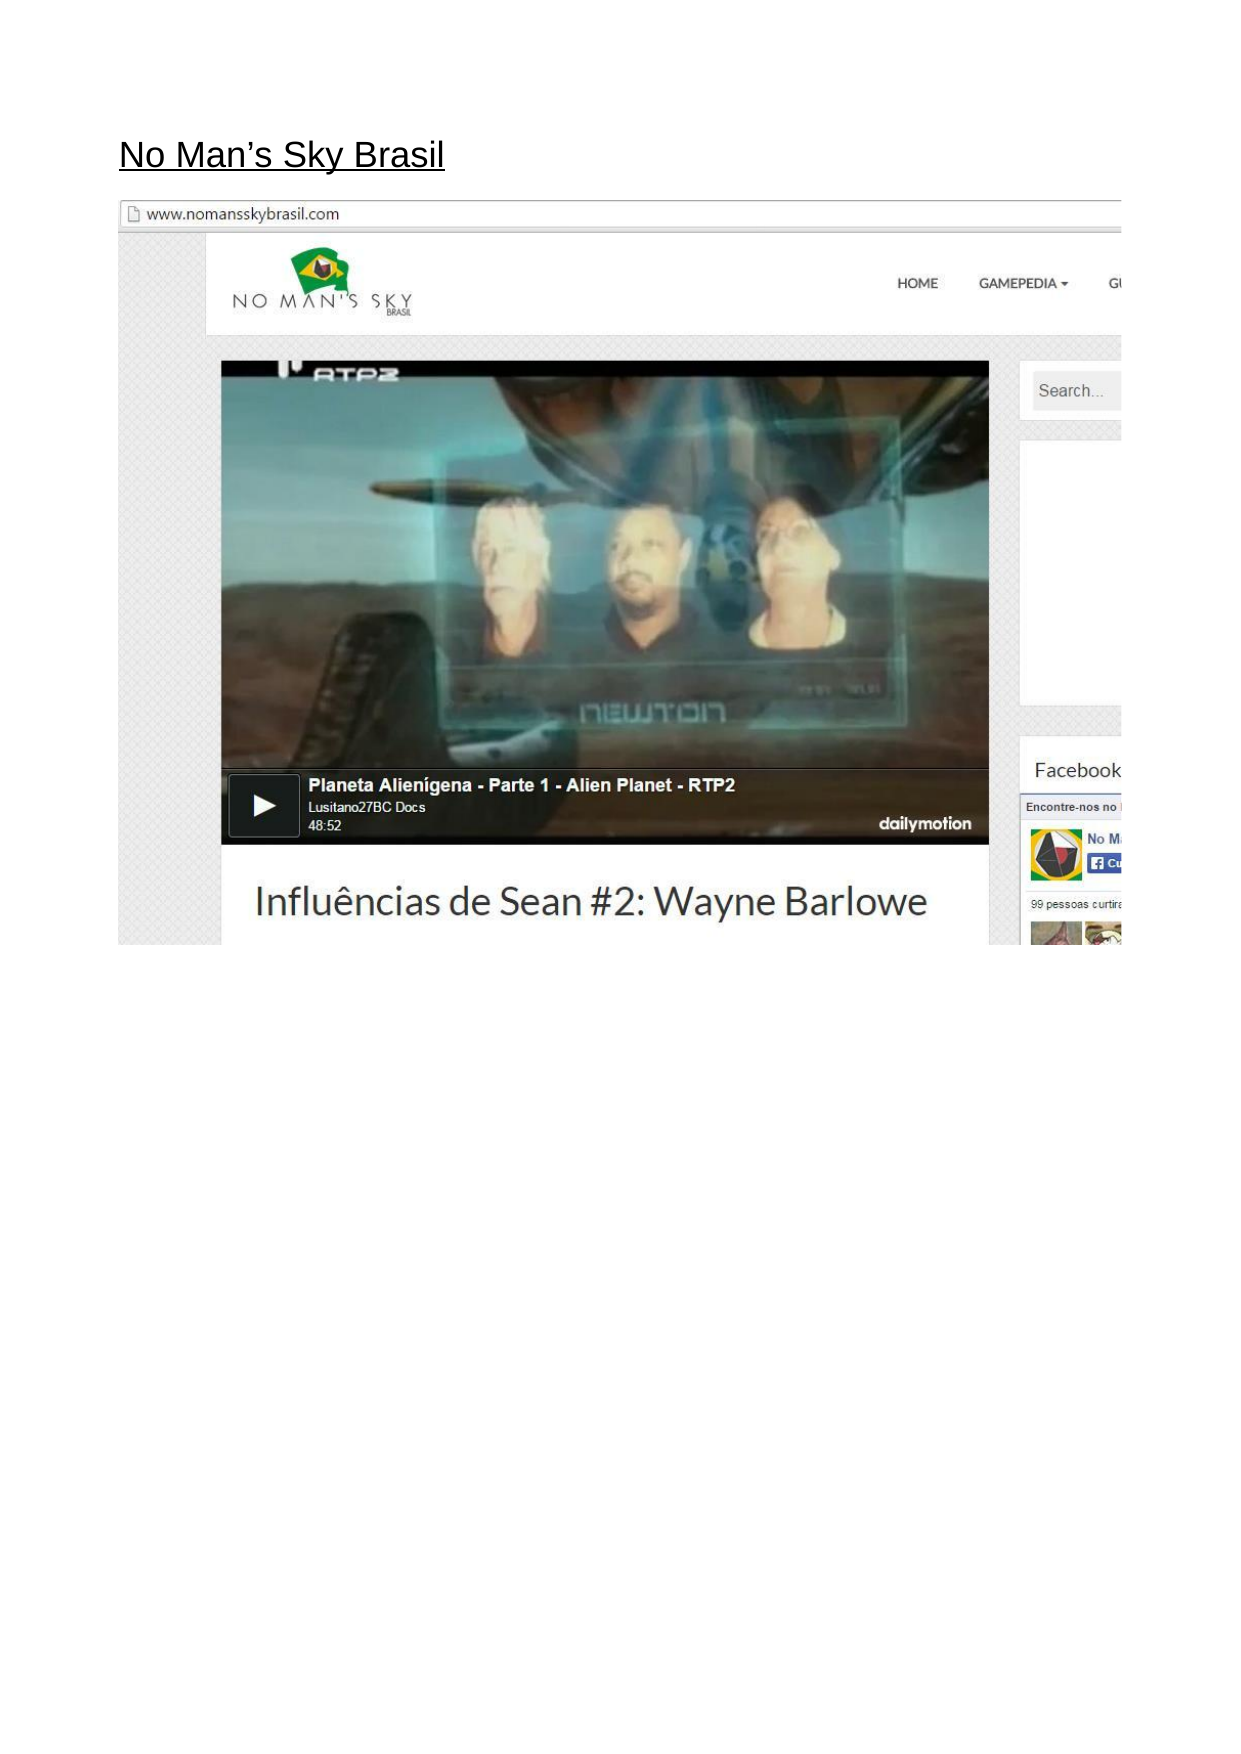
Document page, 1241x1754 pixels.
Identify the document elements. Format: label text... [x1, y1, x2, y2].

text No Man’s Sky Brasil [119, 133, 455, 175]
picture [118, 200, 1122, 945]
